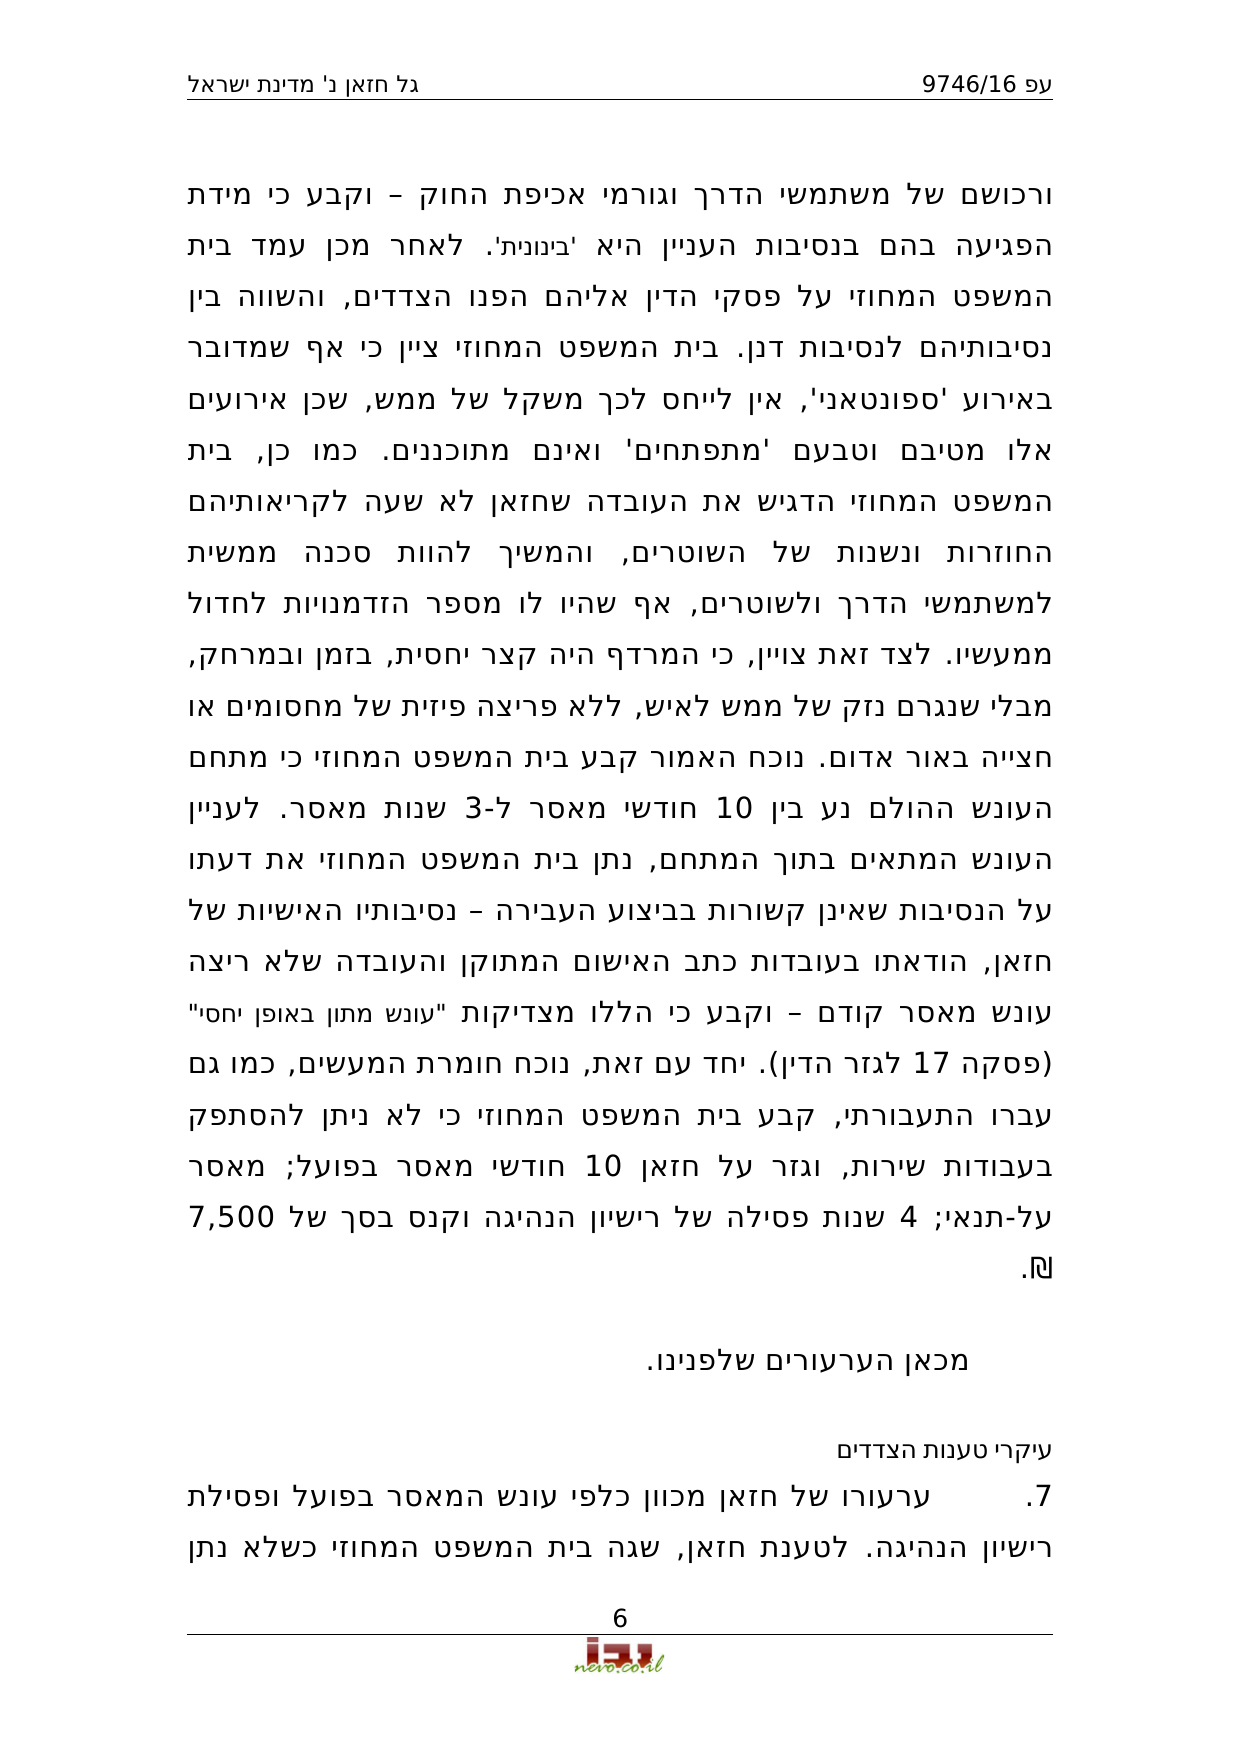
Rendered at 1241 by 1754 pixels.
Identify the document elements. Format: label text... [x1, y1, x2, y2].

text מכאן הערעורים שלפנינו. [187, 1343, 1053, 1377]
picture [574, 1637, 666, 1674]
text עיקרי טענות הצדדים [187, 1435, 1053, 1464]
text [187, 177, 1053, 1285]
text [187, 1479, 1053, 1564]
